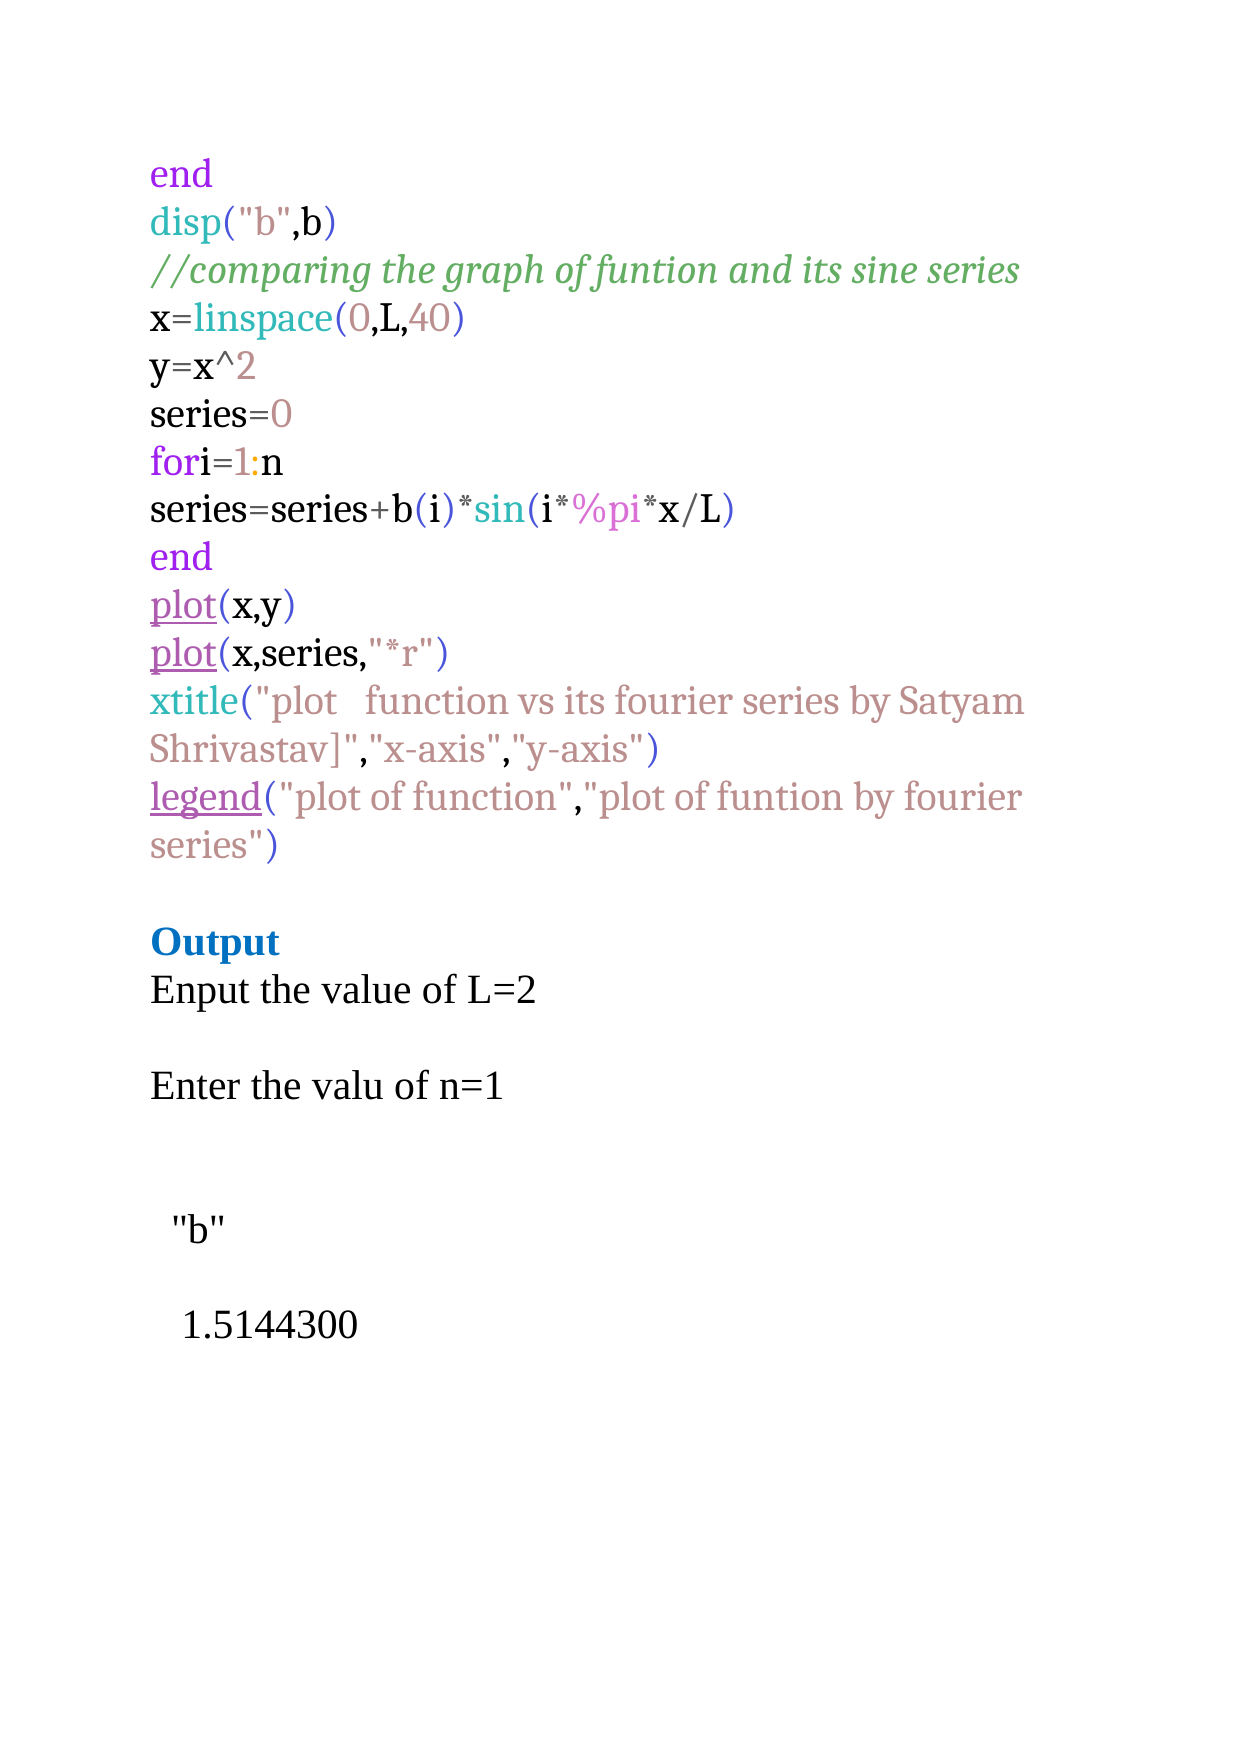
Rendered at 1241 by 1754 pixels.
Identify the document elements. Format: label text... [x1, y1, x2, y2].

text Output [150, 917, 1090, 964]
text //comparing the graph of funtion and its sine series [150, 246, 1090, 294]
text "b" [150, 1204, 1090, 1252]
text legend("plot of function","plot of funtion by fourier series") [150, 773, 1090, 869]
text xtitle("plot function vs its fourier series by Satyam Shrivastav]","x-axis","y-axis") [150, 677, 1090, 773]
text y=x^2 [150, 342, 1090, 389]
text plot(x,y) [150, 581, 1090, 629]
text 1.5144300 [150, 1300, 1090, 1348]
text x=linspace(0,L,40) [150, 294, 1090, 342]
text end [150, 150, 1090, 198]
text plot(x,series,"*r") [150, 629, 1090, 677]
text series=series+b(i)*sin(i*%pi*x/L) [150, 485, 1090, 533]
text Enter the valu of n=1 [150, 1060, 1090, 1108]
text end [150, 533, 1090, 581]
text disp("b",b) [150, 198, 1090, 246]
text Enput the value of L=2 [150, 964, 1090, 1012]
text fori=1:n [150, 437, 1090, 485]
text series=0 [150, 389, 1090, 437]
